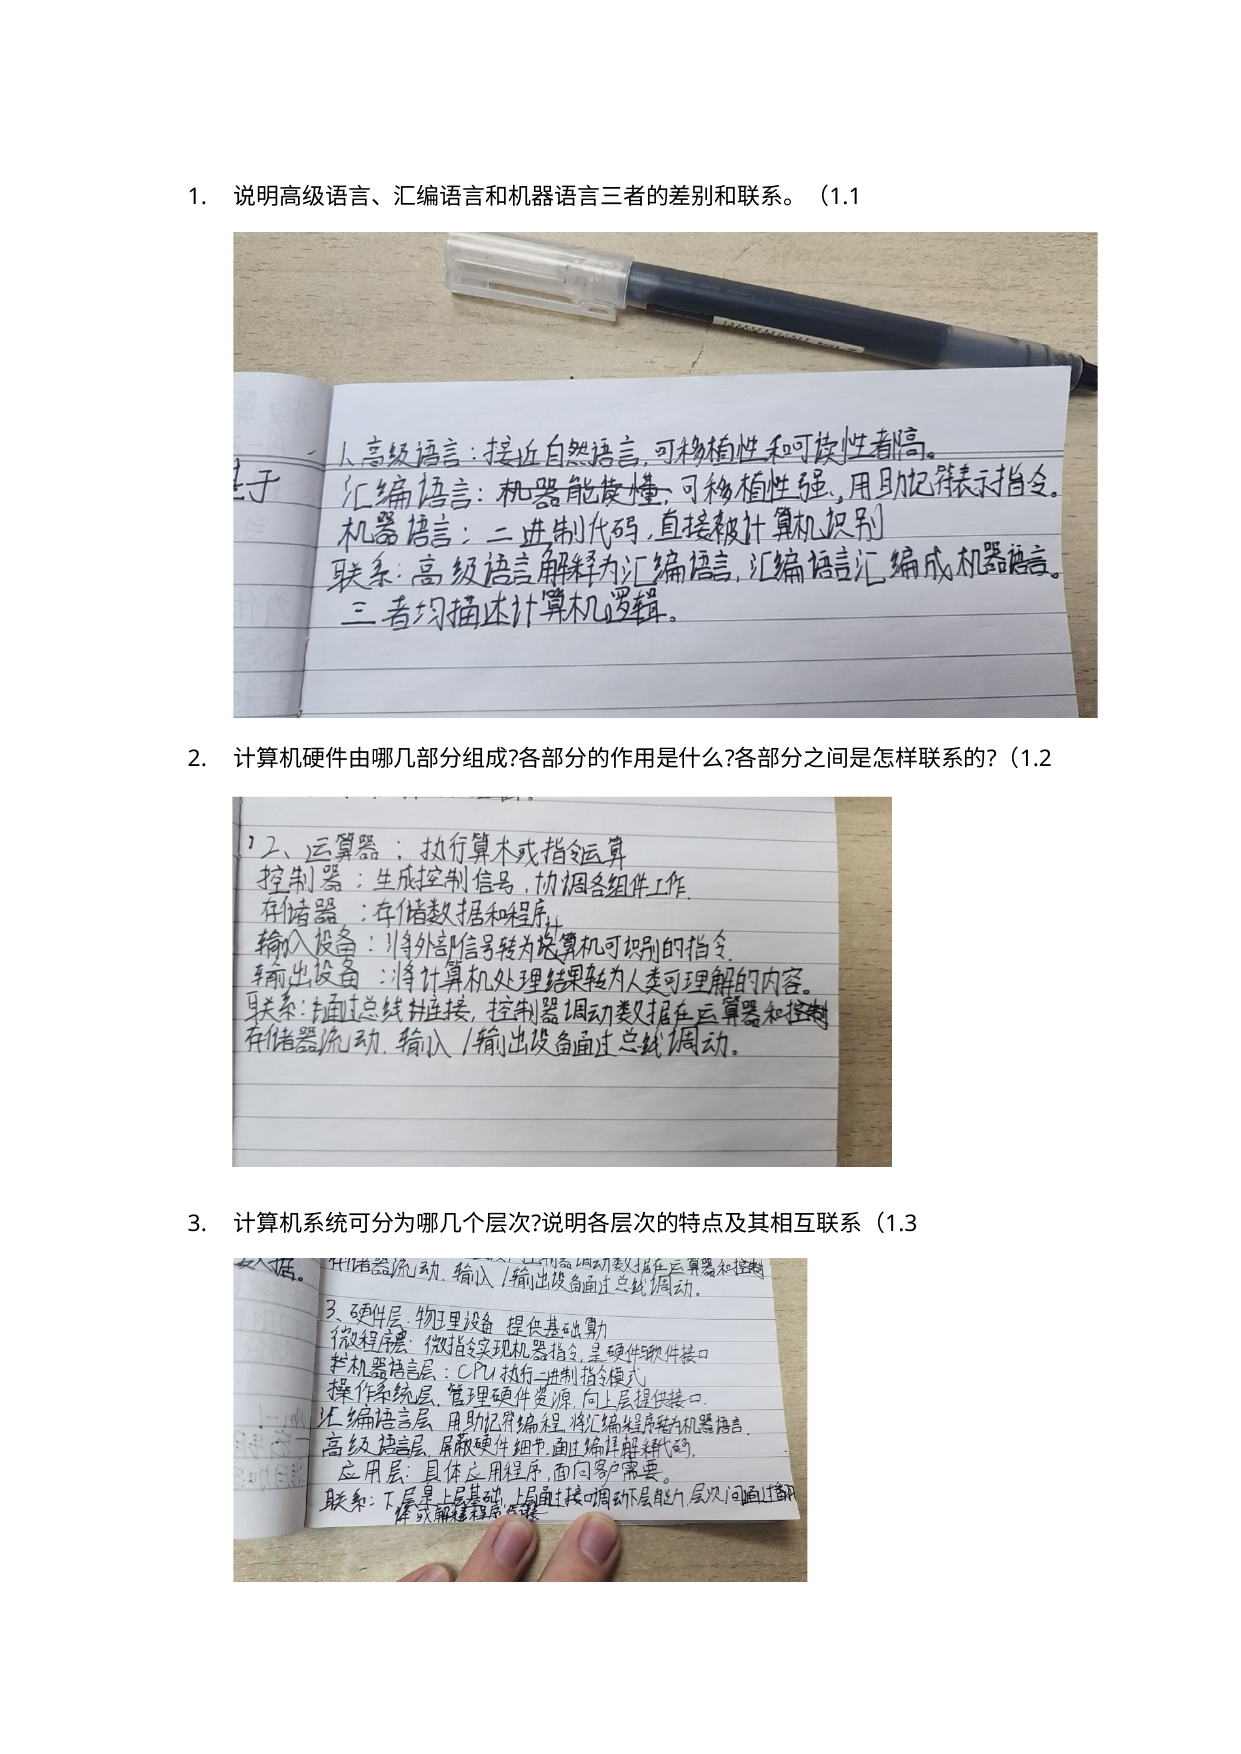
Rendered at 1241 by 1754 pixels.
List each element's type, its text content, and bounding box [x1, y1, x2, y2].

list 计算机系统可分为哪几个层次?说明各层次的特点及其相互联系（1.3 [187, 1189, 1053, 1254]
picture [233, 1258, 808, 1582]
picture [233, 232, 1098, 718]
list 说明高级语言、汇编语言和机器语言三者的差别和联系。（1.1 [187, 162, 1053, 227]
picture [233, 797, 892, 1167]
list 计算机硬件由哪几部分组成?各部分的作用是什么?各部分之间是怎样联系的?（1.2 [187, 724, 1053, 789]
